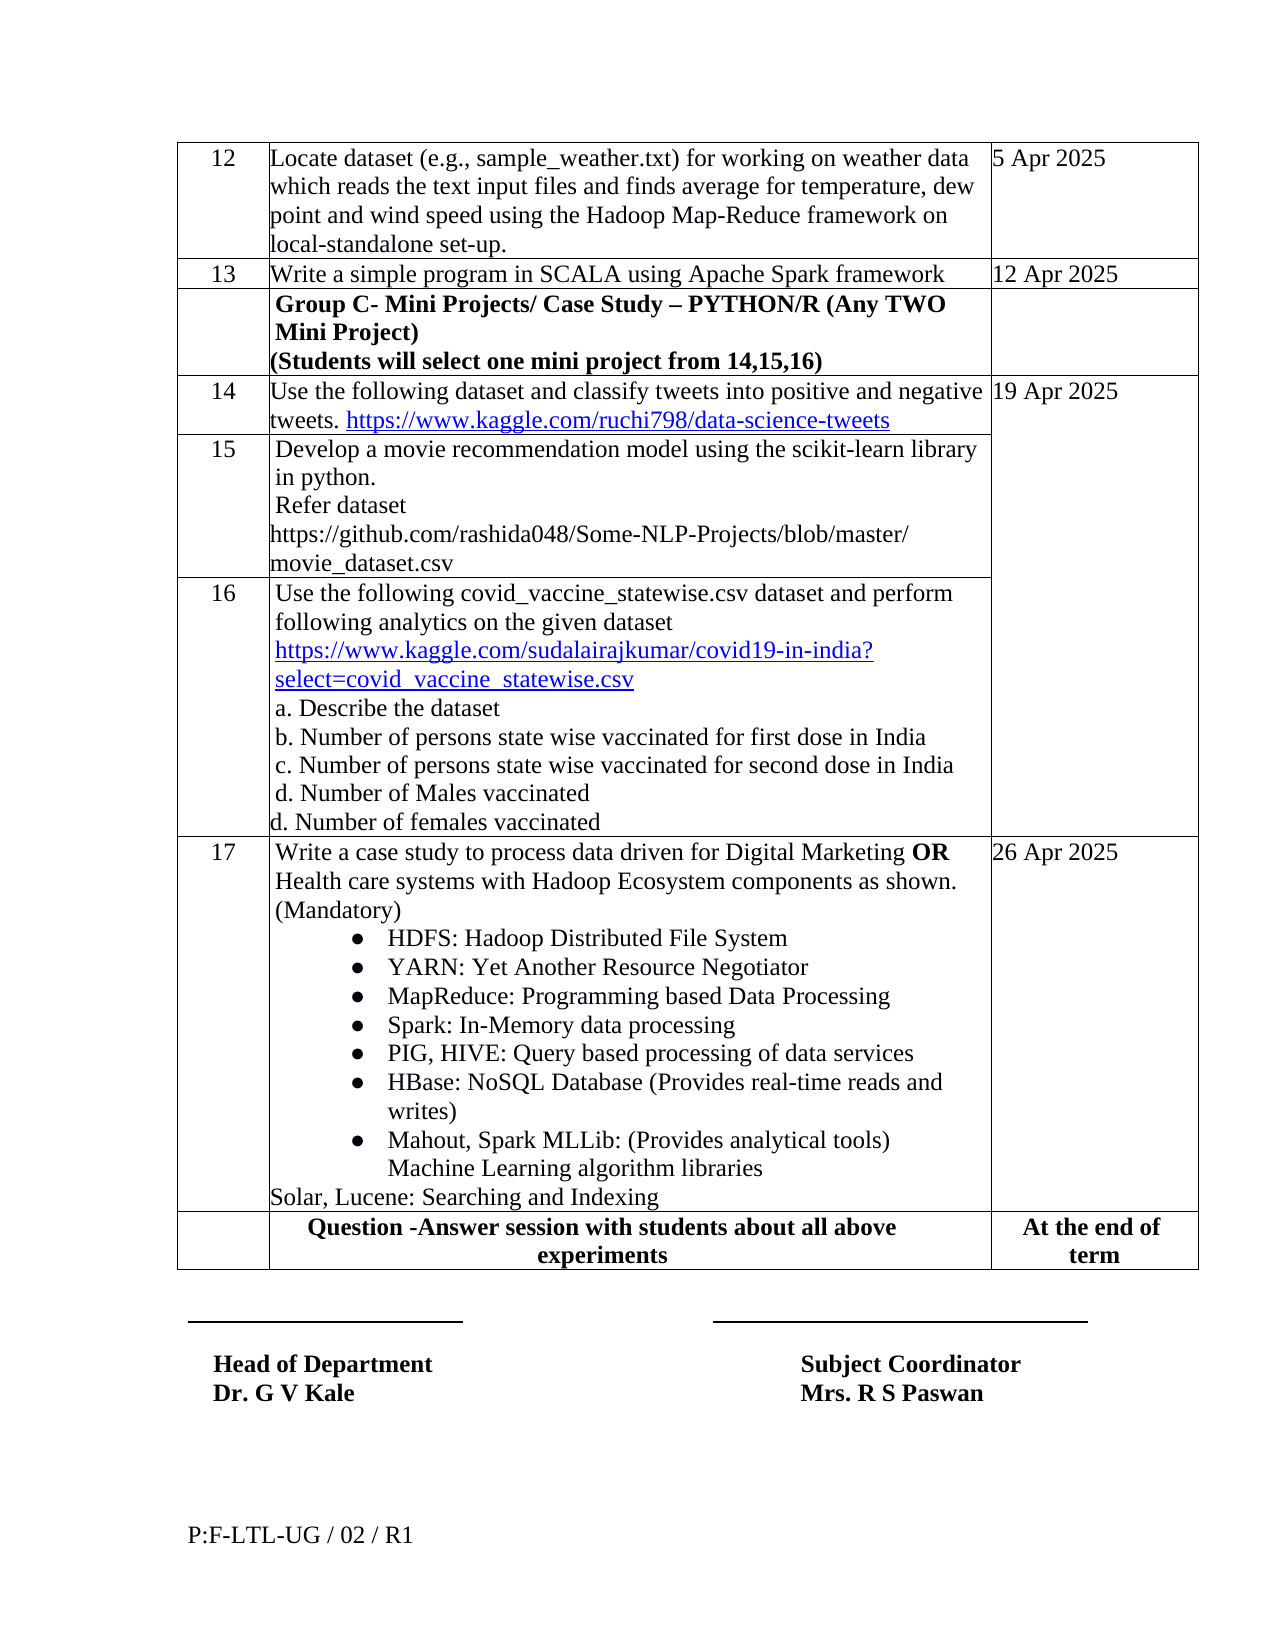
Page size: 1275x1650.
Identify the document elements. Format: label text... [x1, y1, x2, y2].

table_cell Write a case study to process data driven for Digital Marketing OR Health care systems with Hadoop Ecosystem components as shown. (Mandatory) HDFS: Hadoop Distributed File System YARN: Yet Another Resource Negotiator MapReduce: Programming based Data Processing Spark: In-Memory data processing PIG, HIVE: Query based processing of data services HBase: NoSQL Database (Provides real-time reads and writes) Mahout, Spark MLLib: (Provides analytical tools) Machine Learning algorithm libraries Solar, Lucene: Searching and Indexing [270, 837, 991, 1211]
table_cell [992, 289, 1198, 375]
table_cell Locate dataset (e.g., sample_weather.txt) for working on weather data which reads the text input files and finds average for temperature, dew point and wind speed using the Hadoop Map-Reduce framework on local-standalone set-up. [270, 143, 991, 258]
table_cell Use the following covid_vaccine_statewise.csv dataset and perform following analytics on the given dataset https://www.kaggle.com/sudalairajkumar/covid19-in-india?select=covid_vaccine_statewise.csv Describe the dataset Number of persons state wise vaccinated for first dose in India Number of persons state wise vaccinated for second dose in India Number of Males vaccinated d. Number of females vaccinated [270, 578, 991, 836]
table_cell Use the following dataset and classify tweets into positive and negative tweets. https://www.kaggle.com/ruchi798/data-science-tweets [270, 376, 991, 433]
table_cell 5 Apr 2025 [992, 143, 1198, 258]
table_cell 19 Apr 2025 [992, 376, 1198, 836]
table_cell [178, 1212, 269, 1269]
table_cell Write a simple program in SCALA using Apache Spark framework [270, 259, 991, 287]
table_cell Develop a movie recommendation model using the scikit-learn library in python. Refer dataset https://github.com/rashida048/Some-NLP-Projects/blob/master/movie_dataset.csv [270, 435, 991, 577]
table_cell 16 [178, 578, 269, 836]
table_cell At the end of term [992, 1212, 1198, 1269]
table_cell Question -Answer session with students about all above experiments [270, 1212, 991, 1269]
text Head of Department Subject Coordinator [213, 1353, 1194, 1378]
table_cell 12 Apr 2025 [992, 259, 1198, 287]
table_cell 26 Apr 2025 [992, 837, 1198, 1211]
table_cell Group C- Mini Projects/ Case Study – PYTHON/R (Any TWO Mini Project) (Students will select one mini project from 14,15,16) [270, 289, 991, 375]
table_cell 13 [178, 259, 269, 287]
table_cell 17 [178, 837, 269, 1211]
table_cell 14 [178, 376, 269, 433]
table_cell 15 [178, 435, 269, 577]
table_cell 12 [178, 143, 269, 258]
text Dr. G V Kale Mrs. R S Paswan [200, 1378, 1194, 1407]
table_cell [178, 289, 269, 375]
